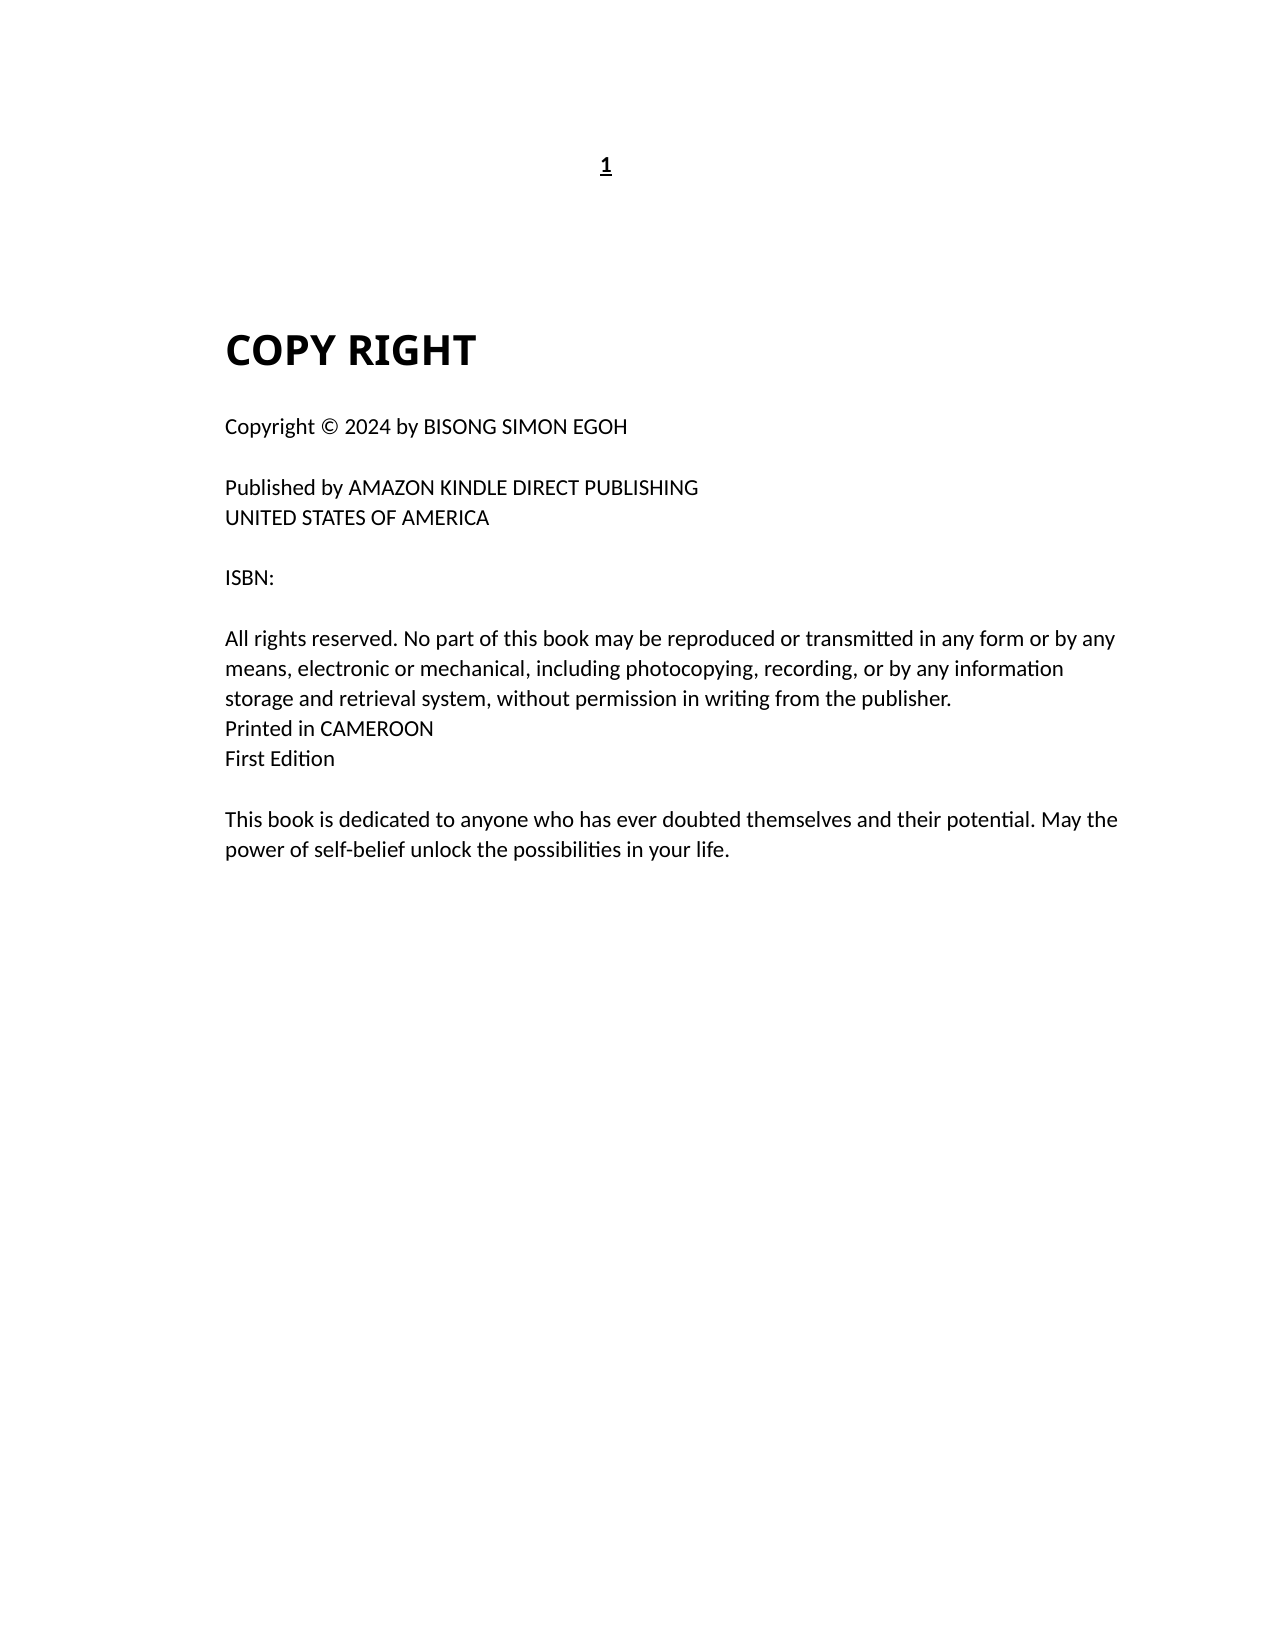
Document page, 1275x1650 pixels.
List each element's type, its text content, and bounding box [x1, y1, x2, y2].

list First Edition [225, 744, 1125, 773]
list Published by AMAZON KINDLE DIRECT PUBLISHING [225, 473, 1125, 501]
list This book is dedicated to anyone who has ever doubted themselves and their potential. May the power of self-belief unlock the possibilities in your life. [225, 805, 1125, 863]
list All rights reserved. No part of this book may be reproduced or transmitted in any form or by any means, electronic or mechanical, including photocopying, recording, or by any information storage and retrieval system, without permission in writing from the publisher. [225, 624, 1125, 712]
list ISBN: [225, 563, 1125, 591]
list Copyright © 2024 by BISONG SIMON EGOH [225, 412, 1125, 440]
list Printed in CAMEROON [225, 714, 1125, 742]
list 1 [600, 150, 1125, 178]
list UNITED STATES OF AMERICA [225, 503, 1125, 531]
list COPY RIGHT [225, 321, 1125, 378]
